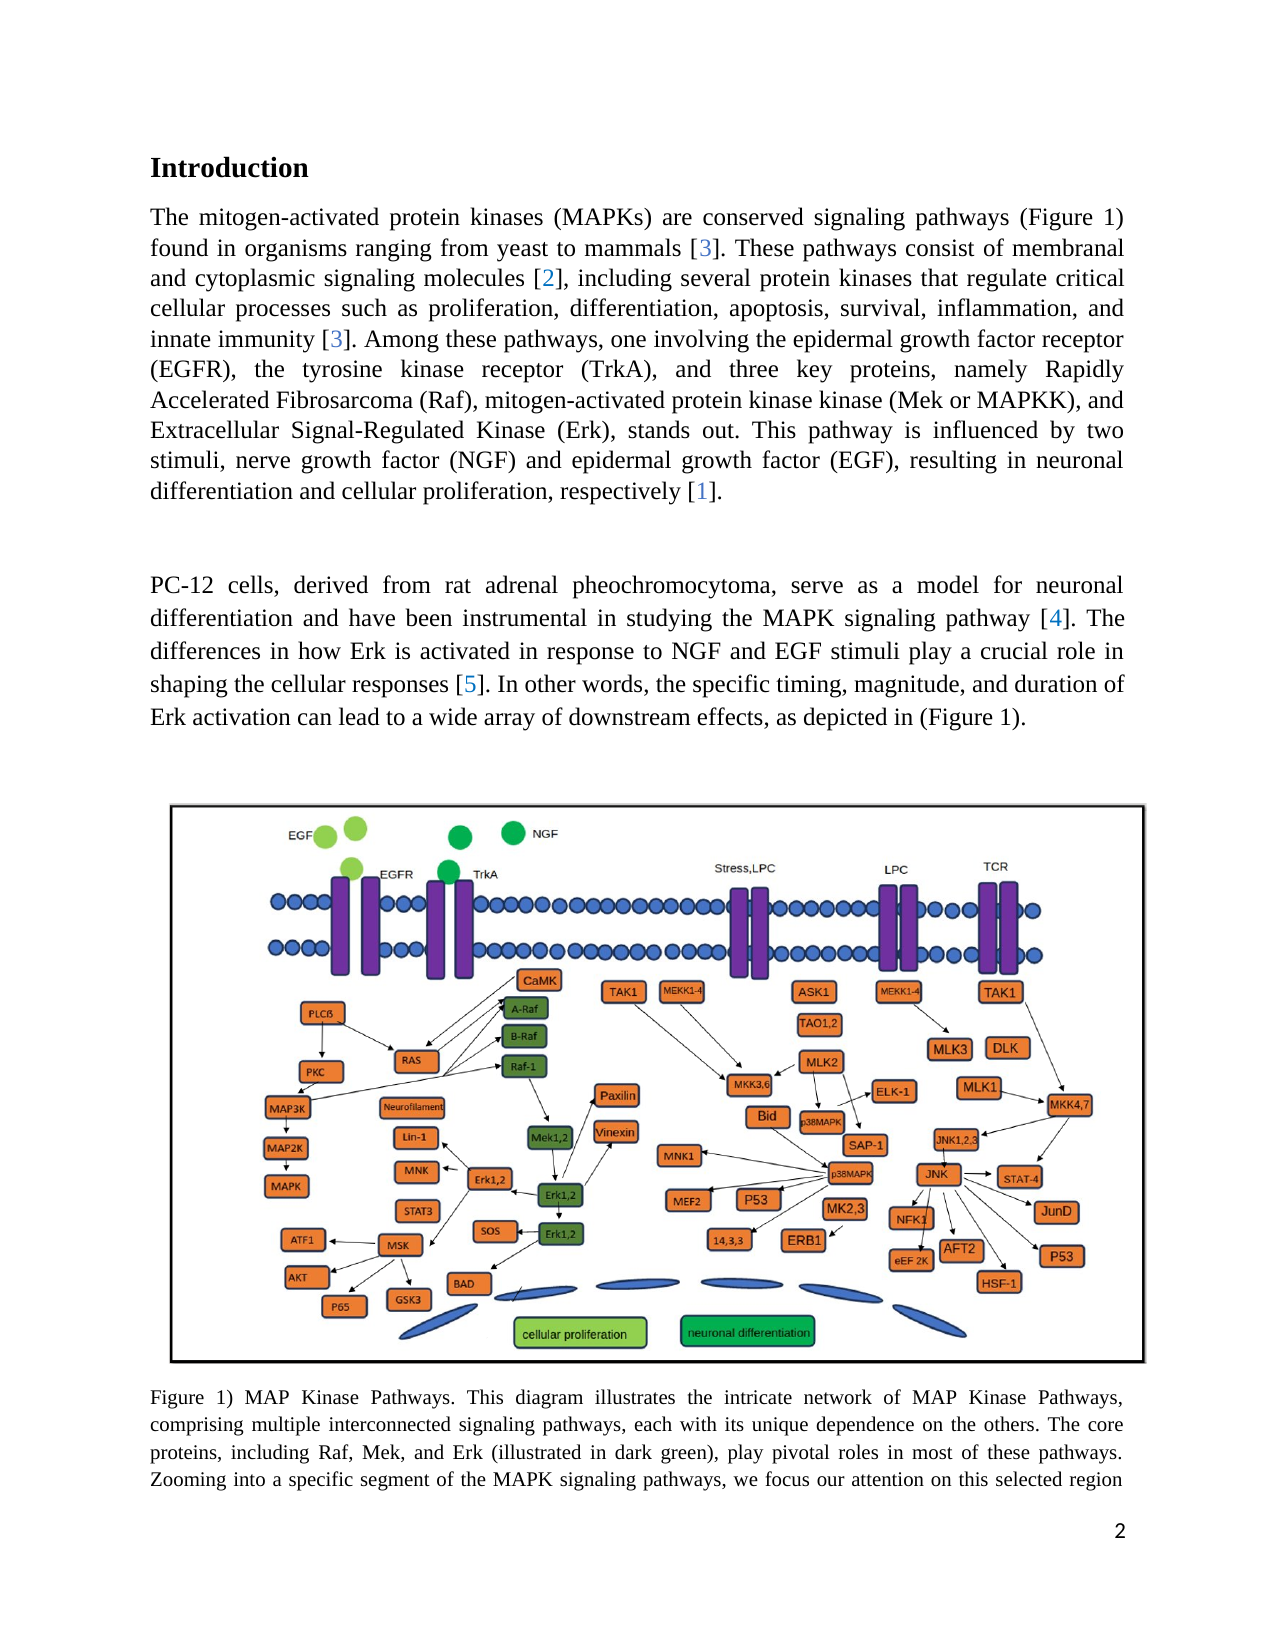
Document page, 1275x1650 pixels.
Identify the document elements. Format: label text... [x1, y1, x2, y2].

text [150, 1384, 1125, 1491]
text Introduction [150, 150, 1125, 183]
text The mitogen-activated protein kinases (MAPKs) are conserved signaling pathways (Figure 1) found in organisms ranging from yeast to mammals [3]. These pathways consist of membranal and cytoplasmic signaling molecules [2], including several protein kinases that regulate critical cellular processes such as proliferation, differentiation, apoptosis, survival, inflammation, and innate immunity [3]. Among these pathways, one involving the epidermal growth factor receptor (EGFR), the tyrosine kinase receptor (TrkA), and three key proteins, namely Rapidly Accelerated Fibrosarcoma (Raf), mitogen-activated protein kinase kinase (Mek or MAPKK), and Extracellular Signal-Regulated Kinase (Erk), stands out. This pathway is influenced by two stimuli, nerve growth factor (NGF) and epidermal growth factor (EGF), resulting in neuronal differentiation and cellular proliferation, respectively [1]. [150, 202, 1125, 505]
text PC-12 cells, derived from rat adrenal pheochromocytoma, serve as a model for neuronal differentiation and have been instrumental in studying the MAPK signaling pathway [4]. The differences in how Erk is activated in response to NGF and EGF stimuli play a crucial role in shaping the cellular responses [5]. In other words, the specific timing, magnitude, and duration of Erk activation can lead to a wide array of downstream effects, as depicted in (Figure 1). [150, 570, 1125, 731]
